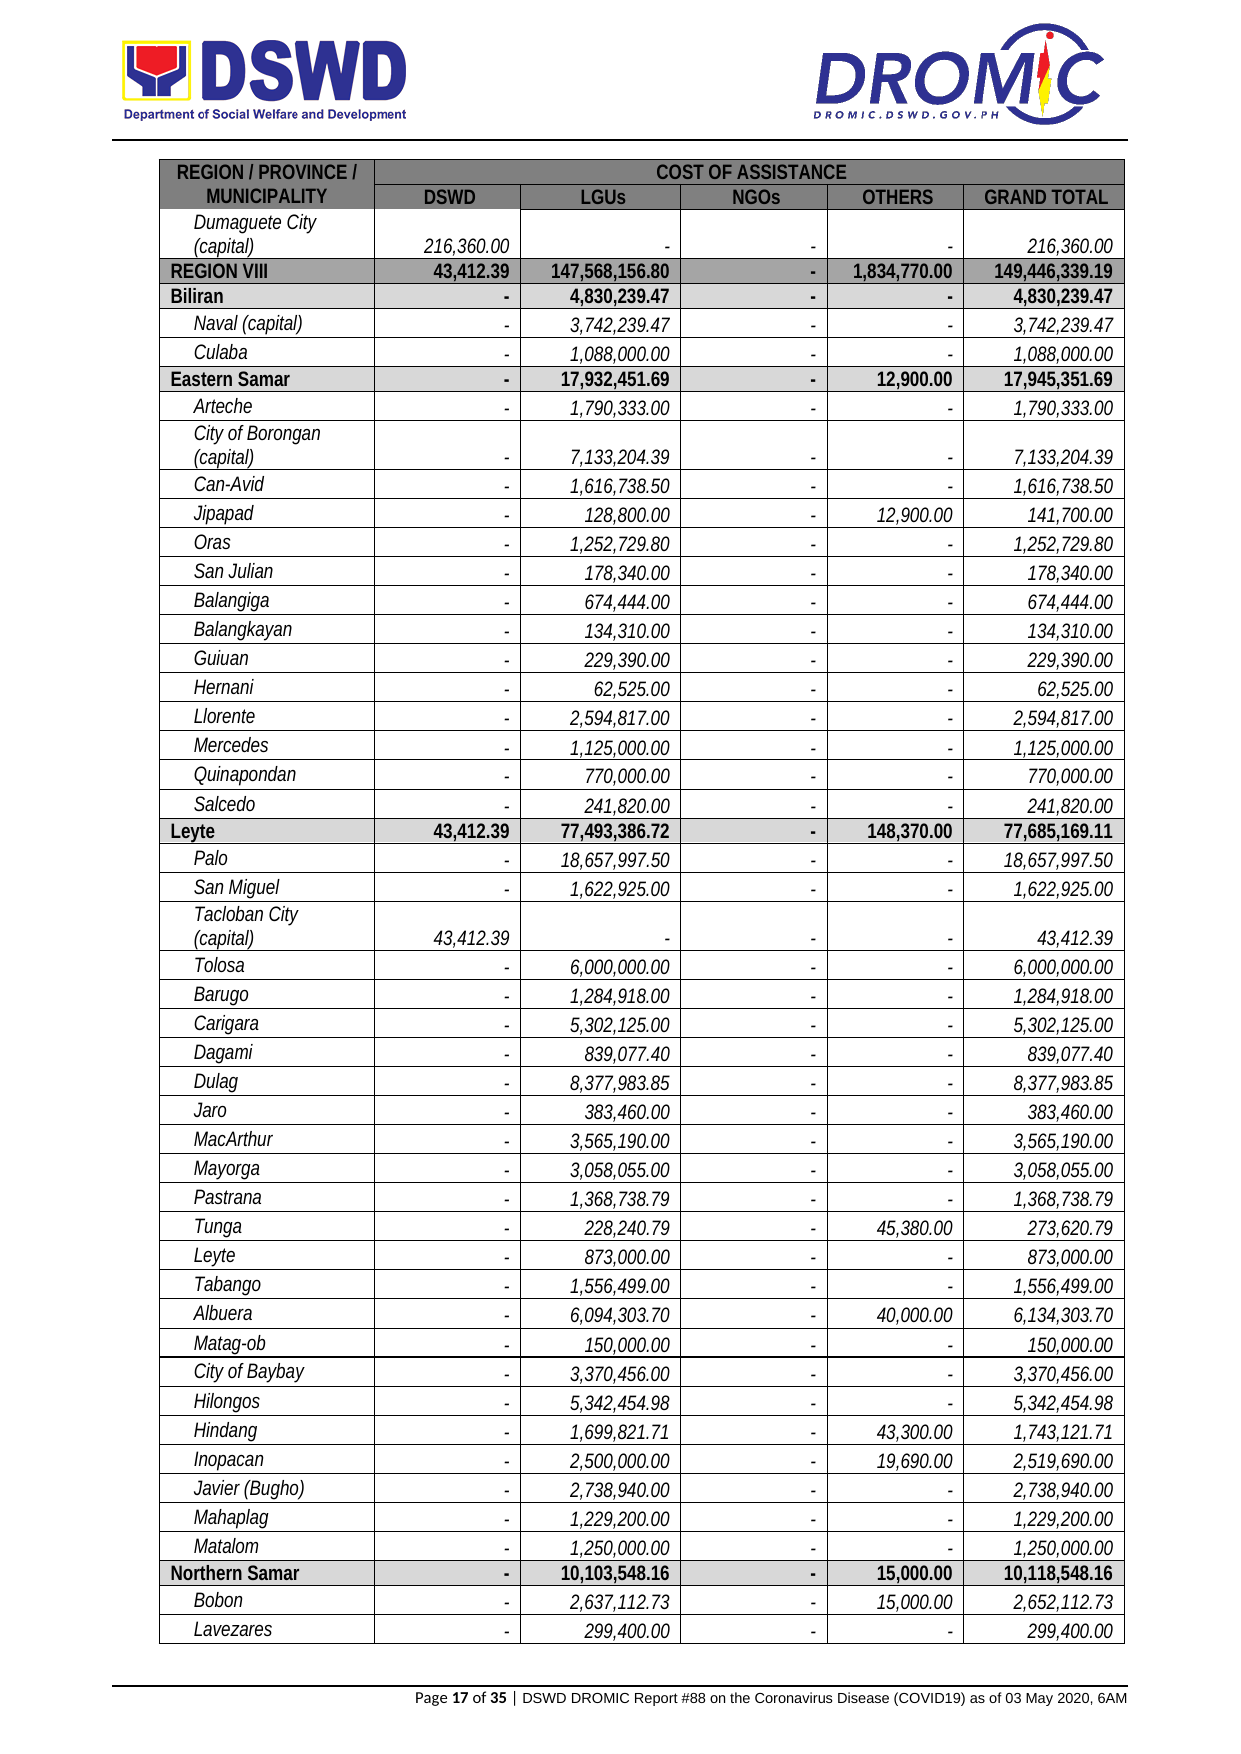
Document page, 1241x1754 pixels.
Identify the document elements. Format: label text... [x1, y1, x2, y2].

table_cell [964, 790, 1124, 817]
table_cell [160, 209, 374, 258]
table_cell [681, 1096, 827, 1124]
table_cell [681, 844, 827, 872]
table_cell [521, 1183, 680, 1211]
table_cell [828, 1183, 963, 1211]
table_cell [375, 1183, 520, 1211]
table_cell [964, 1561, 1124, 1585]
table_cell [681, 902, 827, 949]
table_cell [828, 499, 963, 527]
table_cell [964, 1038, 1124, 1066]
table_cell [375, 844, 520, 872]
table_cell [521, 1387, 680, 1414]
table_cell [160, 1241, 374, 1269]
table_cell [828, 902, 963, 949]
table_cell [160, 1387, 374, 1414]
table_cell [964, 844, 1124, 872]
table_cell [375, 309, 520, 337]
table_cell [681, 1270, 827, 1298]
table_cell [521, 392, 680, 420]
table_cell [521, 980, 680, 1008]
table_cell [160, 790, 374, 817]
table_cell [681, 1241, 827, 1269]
table_cell NGOs [681, 185, 827, 209]
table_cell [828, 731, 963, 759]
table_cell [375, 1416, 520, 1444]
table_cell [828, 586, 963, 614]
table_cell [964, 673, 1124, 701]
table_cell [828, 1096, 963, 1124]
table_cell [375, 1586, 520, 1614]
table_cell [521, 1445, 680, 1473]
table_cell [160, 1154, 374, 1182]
table_header REGION / PROVINCE / MUNICIPALITY [160, 160, 374, 209]
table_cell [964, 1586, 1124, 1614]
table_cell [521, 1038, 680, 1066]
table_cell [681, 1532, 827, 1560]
table_cell LGUs [521, 185, 680, 209]
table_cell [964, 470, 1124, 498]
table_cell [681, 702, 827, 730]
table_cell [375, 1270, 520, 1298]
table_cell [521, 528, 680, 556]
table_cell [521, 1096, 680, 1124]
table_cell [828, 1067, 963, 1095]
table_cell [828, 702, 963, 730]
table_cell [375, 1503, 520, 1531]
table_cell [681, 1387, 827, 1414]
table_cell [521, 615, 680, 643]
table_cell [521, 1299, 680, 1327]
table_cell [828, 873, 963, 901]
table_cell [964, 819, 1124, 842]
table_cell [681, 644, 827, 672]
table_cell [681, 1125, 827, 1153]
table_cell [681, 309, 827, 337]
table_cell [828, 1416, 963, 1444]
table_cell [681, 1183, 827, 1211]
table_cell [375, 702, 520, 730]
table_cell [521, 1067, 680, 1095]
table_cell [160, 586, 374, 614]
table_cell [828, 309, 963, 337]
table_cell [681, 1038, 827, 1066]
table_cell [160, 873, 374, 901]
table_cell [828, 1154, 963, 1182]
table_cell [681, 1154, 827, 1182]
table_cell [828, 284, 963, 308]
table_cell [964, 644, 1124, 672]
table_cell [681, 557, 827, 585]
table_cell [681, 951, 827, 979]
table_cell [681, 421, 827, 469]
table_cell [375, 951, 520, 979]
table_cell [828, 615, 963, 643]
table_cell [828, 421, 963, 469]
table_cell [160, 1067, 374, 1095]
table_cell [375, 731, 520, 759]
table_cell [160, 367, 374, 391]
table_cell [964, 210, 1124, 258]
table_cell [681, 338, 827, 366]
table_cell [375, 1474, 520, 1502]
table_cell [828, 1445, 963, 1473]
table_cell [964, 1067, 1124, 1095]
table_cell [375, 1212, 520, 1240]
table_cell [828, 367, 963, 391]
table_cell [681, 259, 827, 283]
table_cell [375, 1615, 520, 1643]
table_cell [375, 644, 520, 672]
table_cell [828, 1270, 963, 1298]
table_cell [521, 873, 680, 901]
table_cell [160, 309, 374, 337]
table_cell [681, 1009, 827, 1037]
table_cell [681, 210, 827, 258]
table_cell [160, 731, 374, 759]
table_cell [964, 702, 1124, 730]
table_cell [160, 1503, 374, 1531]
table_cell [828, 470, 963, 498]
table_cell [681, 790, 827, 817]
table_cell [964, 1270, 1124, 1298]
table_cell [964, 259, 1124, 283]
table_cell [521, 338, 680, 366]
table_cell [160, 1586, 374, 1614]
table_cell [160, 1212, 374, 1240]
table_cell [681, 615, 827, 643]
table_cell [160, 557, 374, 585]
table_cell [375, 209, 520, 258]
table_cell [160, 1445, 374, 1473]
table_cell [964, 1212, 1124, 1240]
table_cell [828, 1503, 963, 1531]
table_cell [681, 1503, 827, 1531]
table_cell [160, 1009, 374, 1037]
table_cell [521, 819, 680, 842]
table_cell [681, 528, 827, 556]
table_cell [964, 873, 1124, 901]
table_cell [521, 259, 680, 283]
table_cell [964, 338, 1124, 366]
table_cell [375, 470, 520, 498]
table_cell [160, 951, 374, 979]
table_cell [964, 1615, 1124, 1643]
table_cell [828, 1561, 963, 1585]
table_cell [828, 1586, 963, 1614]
table_cell DSWD [375, 185, 520, 209]
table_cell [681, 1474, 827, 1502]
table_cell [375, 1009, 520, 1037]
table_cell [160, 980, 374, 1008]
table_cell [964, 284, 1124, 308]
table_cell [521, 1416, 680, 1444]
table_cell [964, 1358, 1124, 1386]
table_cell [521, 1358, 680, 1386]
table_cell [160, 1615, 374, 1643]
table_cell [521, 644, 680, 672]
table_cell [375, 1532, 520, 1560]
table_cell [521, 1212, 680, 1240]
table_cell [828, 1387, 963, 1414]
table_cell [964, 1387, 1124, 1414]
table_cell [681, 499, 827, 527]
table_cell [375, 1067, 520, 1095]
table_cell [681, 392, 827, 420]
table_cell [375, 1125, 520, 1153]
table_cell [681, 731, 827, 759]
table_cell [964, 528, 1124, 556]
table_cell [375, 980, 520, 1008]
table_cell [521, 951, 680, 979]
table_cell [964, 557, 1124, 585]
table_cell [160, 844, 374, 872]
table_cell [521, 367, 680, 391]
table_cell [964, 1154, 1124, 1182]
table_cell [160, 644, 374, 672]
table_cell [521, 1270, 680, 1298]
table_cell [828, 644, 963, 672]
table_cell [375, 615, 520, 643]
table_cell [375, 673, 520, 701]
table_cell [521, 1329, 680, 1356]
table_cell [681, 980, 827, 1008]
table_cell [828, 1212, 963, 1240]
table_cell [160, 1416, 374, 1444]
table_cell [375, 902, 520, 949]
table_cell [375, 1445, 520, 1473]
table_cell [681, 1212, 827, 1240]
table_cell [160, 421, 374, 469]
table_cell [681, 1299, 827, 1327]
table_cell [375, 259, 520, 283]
picture [112, 37, 417, 125]
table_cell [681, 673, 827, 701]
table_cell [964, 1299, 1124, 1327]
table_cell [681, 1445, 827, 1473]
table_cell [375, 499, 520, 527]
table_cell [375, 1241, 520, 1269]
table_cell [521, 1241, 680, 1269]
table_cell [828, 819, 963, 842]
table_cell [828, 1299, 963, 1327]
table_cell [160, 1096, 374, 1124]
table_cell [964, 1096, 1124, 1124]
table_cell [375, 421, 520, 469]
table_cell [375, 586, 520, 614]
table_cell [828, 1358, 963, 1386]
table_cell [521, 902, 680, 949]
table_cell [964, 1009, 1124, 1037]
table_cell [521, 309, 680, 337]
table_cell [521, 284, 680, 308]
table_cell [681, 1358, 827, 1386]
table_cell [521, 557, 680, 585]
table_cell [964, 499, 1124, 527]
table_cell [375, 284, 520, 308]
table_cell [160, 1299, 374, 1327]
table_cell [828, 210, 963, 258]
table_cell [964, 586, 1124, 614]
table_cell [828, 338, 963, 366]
picture [781, 23, 1133, 125]
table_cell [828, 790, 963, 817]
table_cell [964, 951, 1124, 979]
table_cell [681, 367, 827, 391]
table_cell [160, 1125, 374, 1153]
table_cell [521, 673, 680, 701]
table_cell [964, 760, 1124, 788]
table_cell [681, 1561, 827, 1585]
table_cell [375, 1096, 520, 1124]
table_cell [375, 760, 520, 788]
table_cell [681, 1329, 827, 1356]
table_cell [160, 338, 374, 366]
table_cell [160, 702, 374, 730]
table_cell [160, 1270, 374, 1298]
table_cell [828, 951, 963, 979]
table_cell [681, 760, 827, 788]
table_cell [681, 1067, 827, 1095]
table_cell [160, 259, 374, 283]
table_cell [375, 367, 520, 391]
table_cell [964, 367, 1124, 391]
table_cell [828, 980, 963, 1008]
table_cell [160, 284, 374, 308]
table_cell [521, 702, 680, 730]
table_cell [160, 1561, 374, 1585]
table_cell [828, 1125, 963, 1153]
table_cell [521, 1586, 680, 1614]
table_cell GRAND TOTAL [964, 185, 1124, 209]
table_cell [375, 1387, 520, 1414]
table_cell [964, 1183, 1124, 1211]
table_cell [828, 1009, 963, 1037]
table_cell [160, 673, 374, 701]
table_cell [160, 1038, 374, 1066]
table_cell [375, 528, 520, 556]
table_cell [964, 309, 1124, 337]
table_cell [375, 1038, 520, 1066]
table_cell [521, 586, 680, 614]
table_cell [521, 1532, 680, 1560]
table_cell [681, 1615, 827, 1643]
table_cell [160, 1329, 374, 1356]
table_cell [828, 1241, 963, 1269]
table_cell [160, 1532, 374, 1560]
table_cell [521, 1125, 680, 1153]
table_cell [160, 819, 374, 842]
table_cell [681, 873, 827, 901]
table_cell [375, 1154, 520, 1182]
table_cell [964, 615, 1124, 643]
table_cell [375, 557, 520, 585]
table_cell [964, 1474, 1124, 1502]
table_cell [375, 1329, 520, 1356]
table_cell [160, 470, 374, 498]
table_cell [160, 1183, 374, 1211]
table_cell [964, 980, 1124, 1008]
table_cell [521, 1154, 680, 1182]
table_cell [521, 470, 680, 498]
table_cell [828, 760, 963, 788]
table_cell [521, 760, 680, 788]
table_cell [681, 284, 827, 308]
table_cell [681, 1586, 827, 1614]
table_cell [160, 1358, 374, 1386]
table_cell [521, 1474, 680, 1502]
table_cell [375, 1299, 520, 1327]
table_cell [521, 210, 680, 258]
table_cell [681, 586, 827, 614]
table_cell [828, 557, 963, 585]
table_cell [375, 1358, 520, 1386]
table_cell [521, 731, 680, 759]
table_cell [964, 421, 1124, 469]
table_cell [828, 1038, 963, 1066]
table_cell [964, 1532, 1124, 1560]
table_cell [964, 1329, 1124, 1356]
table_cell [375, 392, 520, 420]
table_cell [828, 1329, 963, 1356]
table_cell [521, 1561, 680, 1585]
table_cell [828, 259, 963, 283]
table_header COST OF ASSISTANCE [375, 160, 1124, 184]
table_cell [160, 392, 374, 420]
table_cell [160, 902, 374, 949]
table_cell OTHERS [828, 185, 963, 209]
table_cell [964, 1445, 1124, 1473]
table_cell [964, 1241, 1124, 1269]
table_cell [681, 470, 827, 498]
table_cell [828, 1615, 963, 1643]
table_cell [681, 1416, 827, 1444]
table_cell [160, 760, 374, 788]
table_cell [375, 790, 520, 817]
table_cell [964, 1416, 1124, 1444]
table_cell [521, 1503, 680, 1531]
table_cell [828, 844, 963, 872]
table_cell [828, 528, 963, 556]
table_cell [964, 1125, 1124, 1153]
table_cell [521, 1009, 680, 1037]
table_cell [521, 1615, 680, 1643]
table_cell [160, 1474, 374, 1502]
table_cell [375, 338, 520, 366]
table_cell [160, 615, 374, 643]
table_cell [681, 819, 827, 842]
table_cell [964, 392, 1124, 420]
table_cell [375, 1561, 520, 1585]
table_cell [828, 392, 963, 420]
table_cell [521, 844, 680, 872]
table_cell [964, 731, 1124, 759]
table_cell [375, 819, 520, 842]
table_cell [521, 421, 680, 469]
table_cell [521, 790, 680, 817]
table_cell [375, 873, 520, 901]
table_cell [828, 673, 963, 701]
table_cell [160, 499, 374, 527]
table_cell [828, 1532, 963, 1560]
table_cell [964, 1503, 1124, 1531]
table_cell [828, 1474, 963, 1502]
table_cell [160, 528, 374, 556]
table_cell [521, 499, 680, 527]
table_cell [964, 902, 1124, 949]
